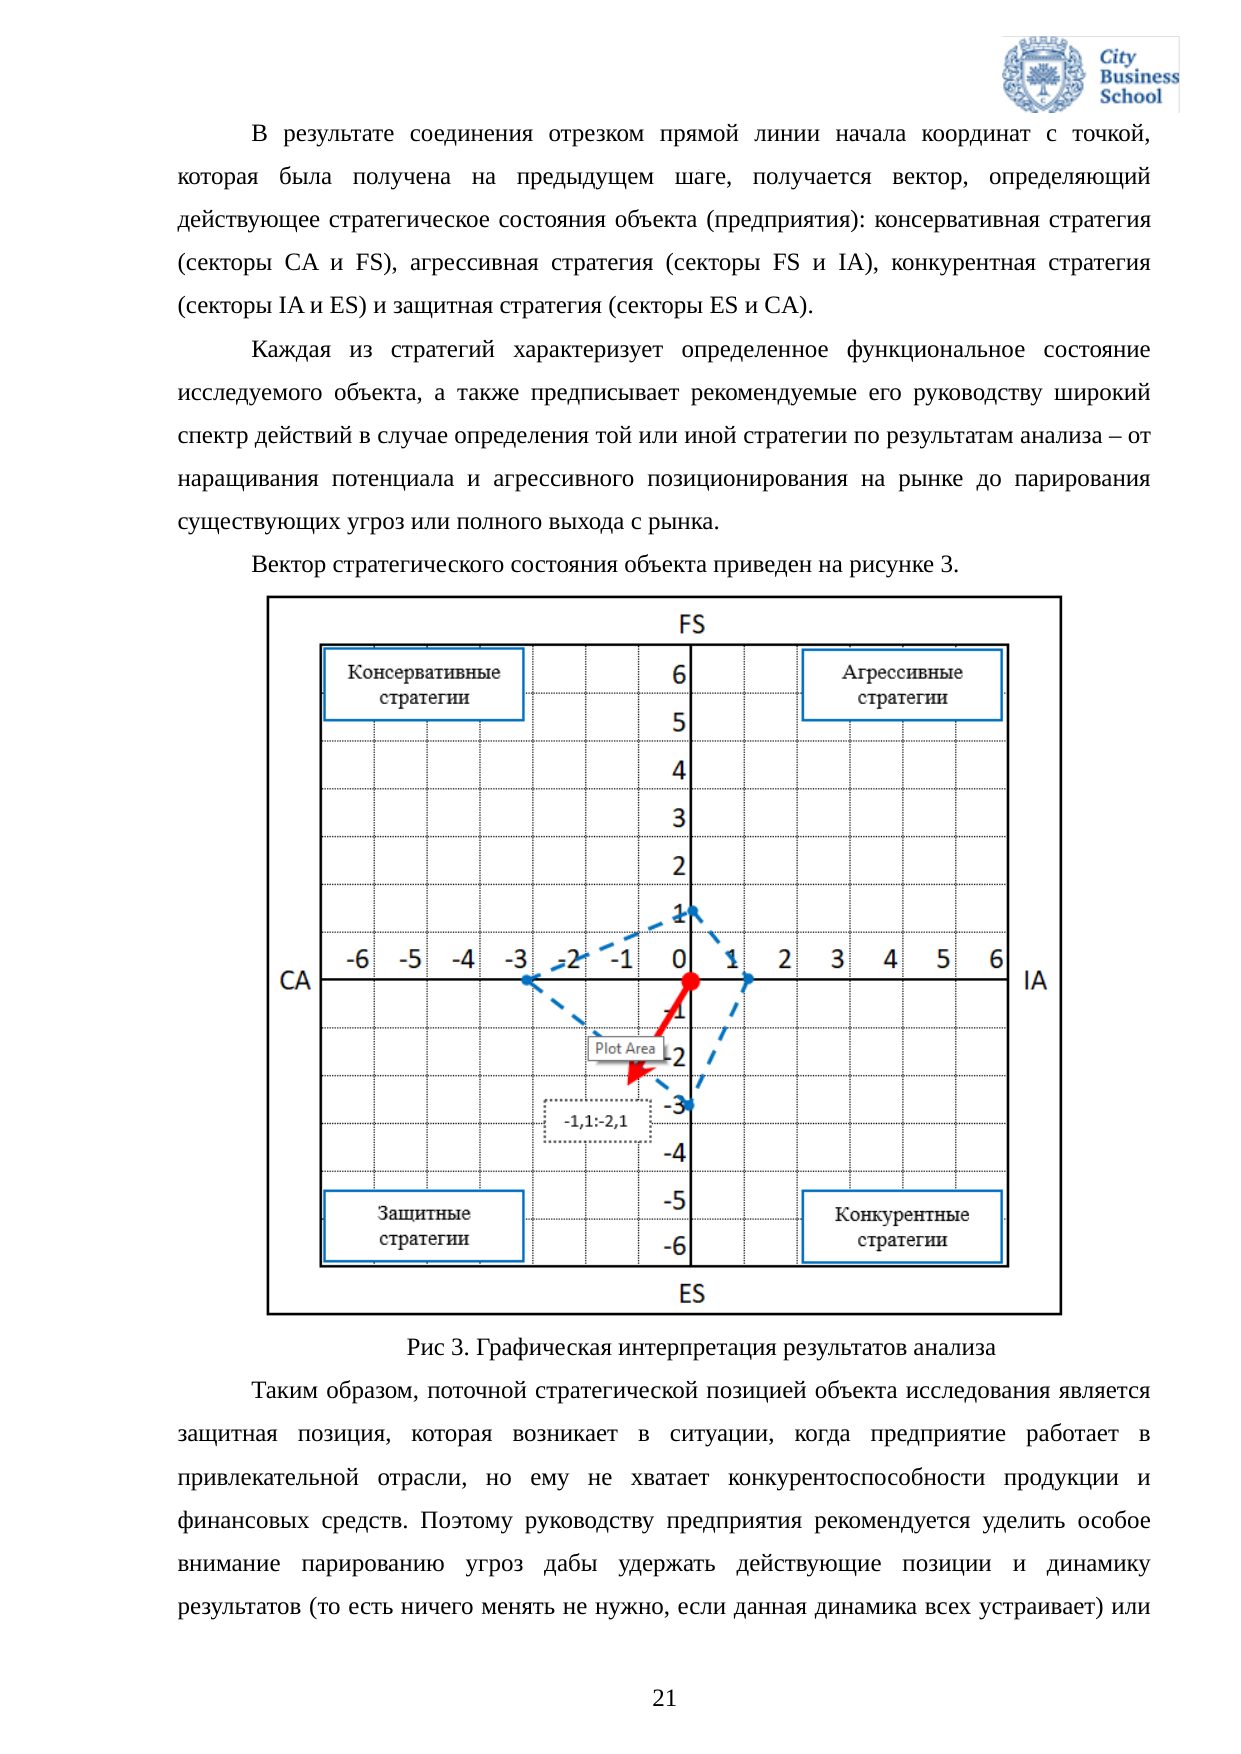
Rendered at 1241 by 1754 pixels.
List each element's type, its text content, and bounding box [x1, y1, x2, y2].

text В результате соединения отрезком прямой линии начала координат с точкой, которая была получена на предыдущем шаге, получается вектор, определяющий действующее стратегическое состояния объекта (предприятия): консервативная стратегия (секторы CA и FS), агрессивная стратегия (секторы FS и IA), конкурентная стратегия (секторы IA и ES) и защитная стратегия (секторы ES и CA). [177, 118, 1152, 319]
picture [1002, 35, 1181, 113]
text Каждая из стратегий характеризует определенное функциональное состояние исследуемого объекта, а также предписывает рекомендуемые его руководству широкий спектр действий в случае определения той или иной стратегии по результатам анализа – от наращивания потенциала и агрессивного позиционирования на рынке до парирования существующих угроз или полного выхода с рынка. [177, 334, 1152, 535]
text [177, 1375, 1152, 1620]
text Вектор стратегического состояния объекта приведен на рисунке 3. [177, 549, 1152, 578]
text Рис 3. Графическая интерпретация результатов анализа [177, 1332, 1152, 1361]
